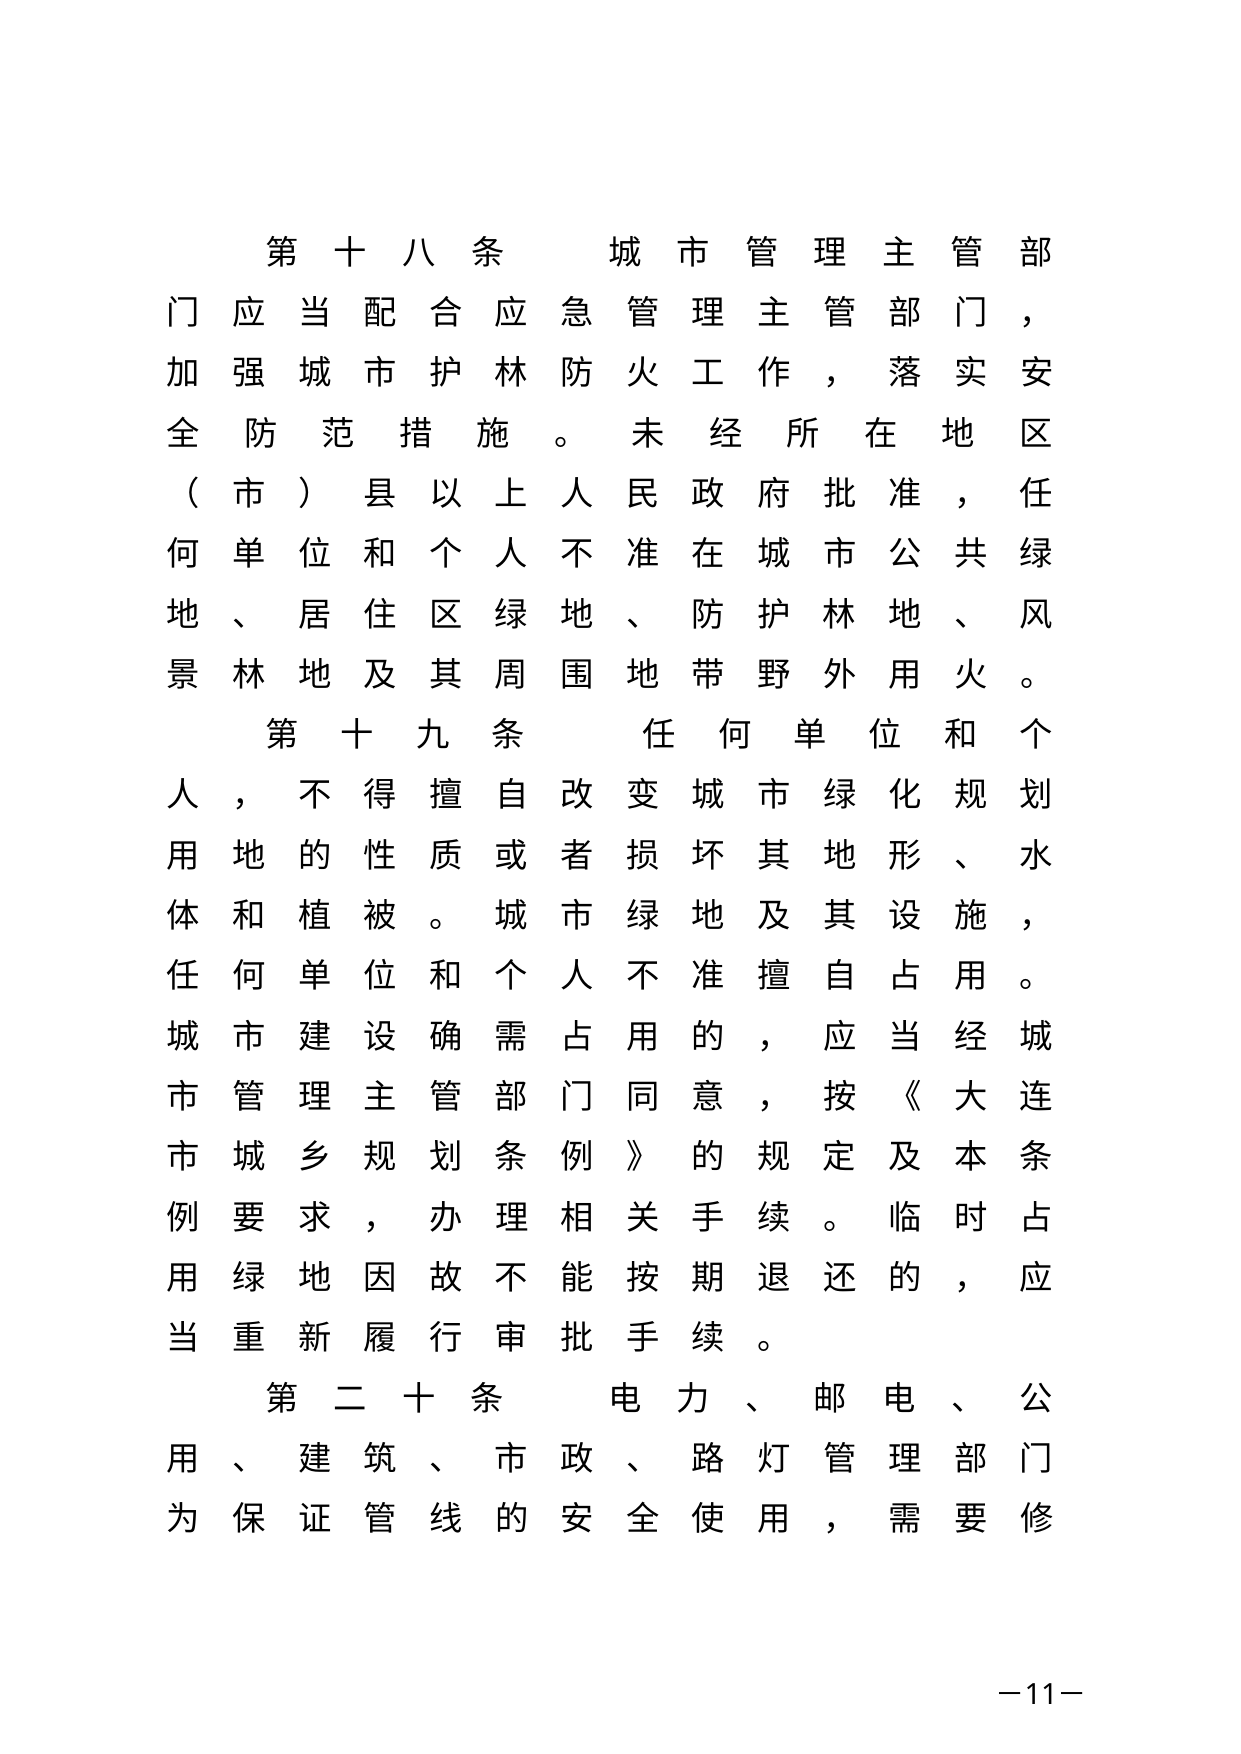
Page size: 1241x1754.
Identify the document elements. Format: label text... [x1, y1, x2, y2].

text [167, 1365, 1085, 1546]
text 第十八条 城市管理主管部门应当配合应急管理主管部门，加强城市护林防火工作，落实安全防范措施。未经所在地区（市）县以上人民政府批准，任何单位和个人不准在城市公共绿地、居住区绿地、防护林地、风景林地及其周围地带野外用火。 [167, 219, 1085, 702]
text 第十九条 任何单位和个人，不得擅自改变城市绿化规划用地的性质或者损坏其地形、水体和植被。城市绿地及其设施，任何单位和个人不准擅自占用。城市建设确需占用的，应当经城市管理主管部门同意，按《大连市城乡规划条例》的规定及本条例要求，办理相关手续。临时占用绿地因故不能按期退还的，应当重新履行审批手续。 [167, 702, 1085, 1365]
